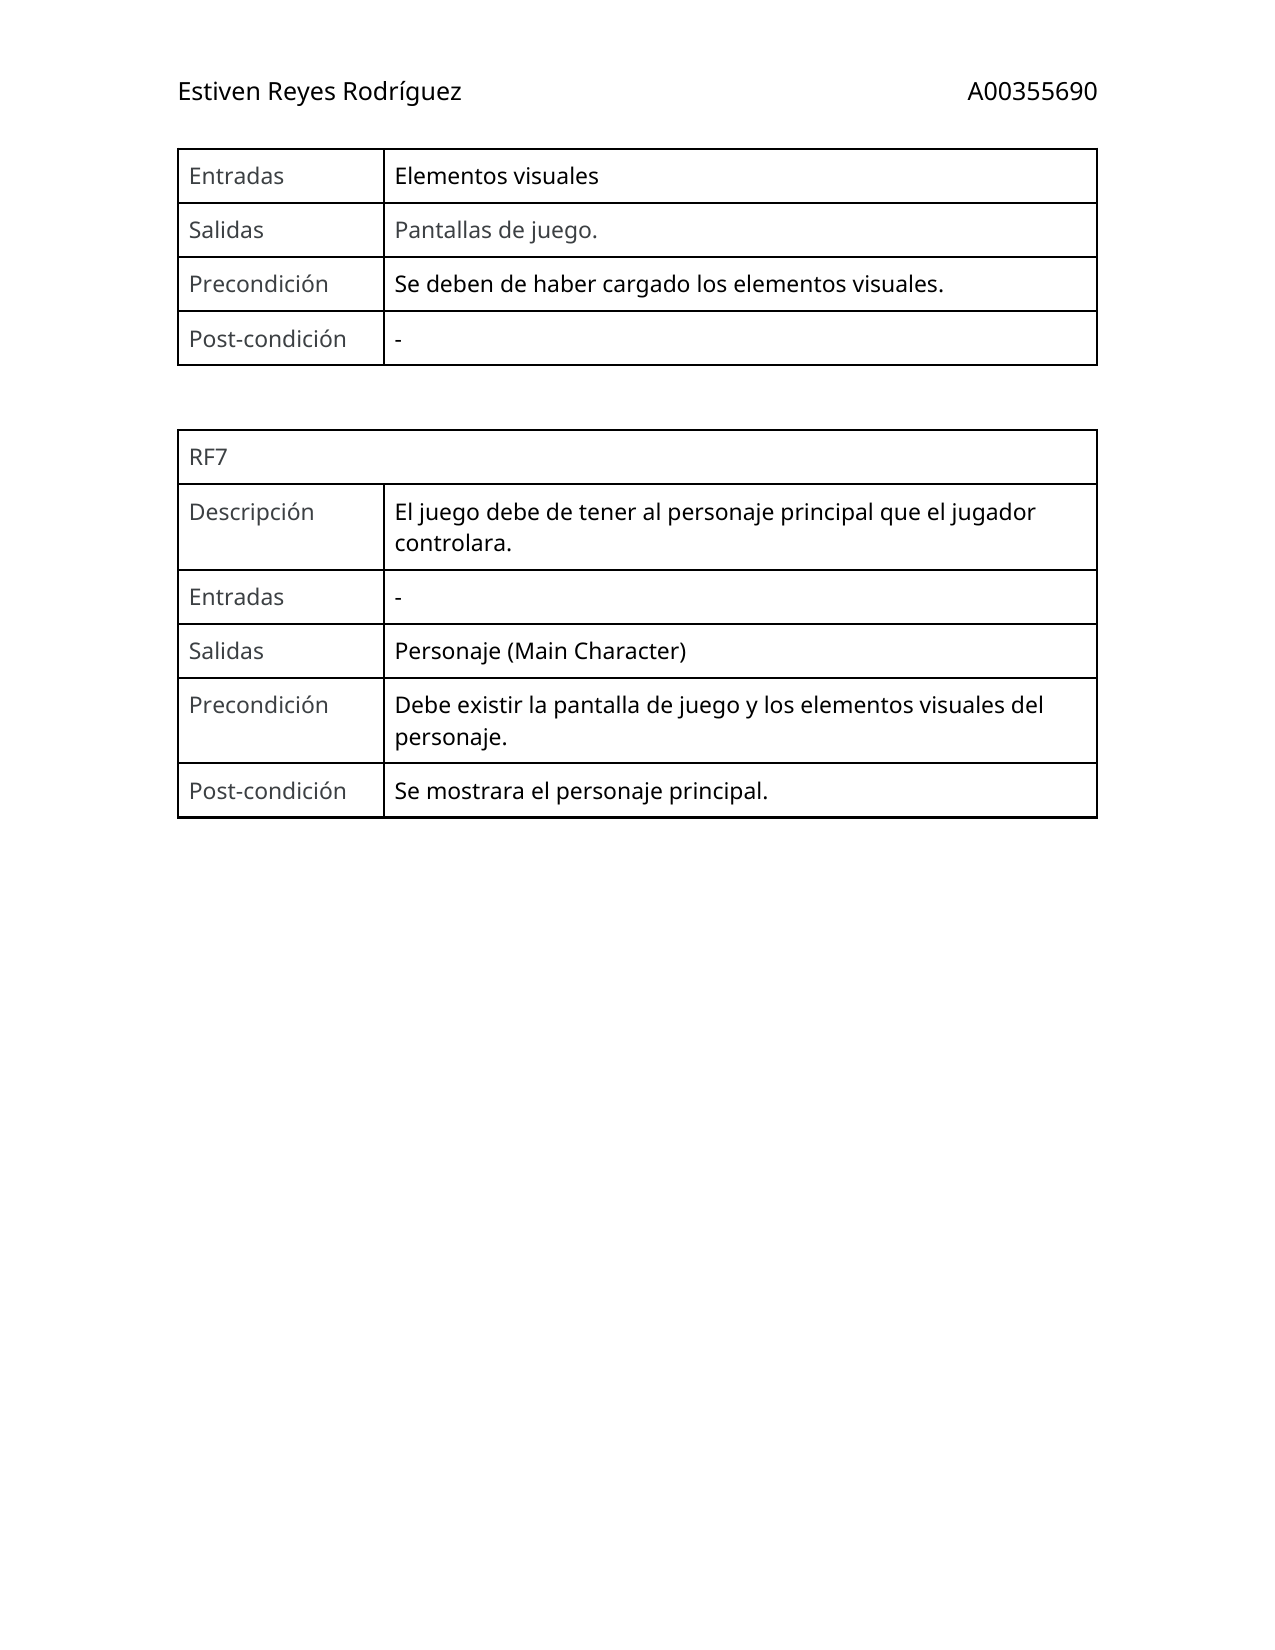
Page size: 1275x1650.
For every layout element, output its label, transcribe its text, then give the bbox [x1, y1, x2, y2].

table_cell Se deben de haber cargado los elementos visuales. [385, 258, 1096, 310]
table_cell Personaje (Main Character) [385, 625, 1096, 677]
table_cell Elementos visuales [385, 150, 1096, 202]
table_cell Precondición [179, 679, 383, 762]
table_cell Pantallas de juego. [385, 204, 1096, 256]
table_cell Post-condición [179, 312, 383, 364]
table_cell Post-condición [179, 764, 383, 816]
table_header RF7 [179, 431, 1096, 483]
table_cell - [385, 312, 1096, 364]
table_cell Entradas [179, 150, 383, 202]
table_cell - [385, 571, 1096, 623]
table_cell Descripción [179, 485, 383, 568]
table_cell Precondición [179, 258, 383, 310]
table_cell Salidas [179, 204, 383, 256]
table_cell Salidas [179, 625, 383, 677]
table_cell El juego debe de tener al personaje principal que el jugador controlara. [385, 485, 1096, 568]
table_cell Entradas [179, 571, 383, 623]
table_cell Debe existir la pantalla de juego y los elementos visuales del personaje. [385, 679, 1096, 762]
table_cell Se mostrara el personaje principal. [385, 764, 1096, 816]
